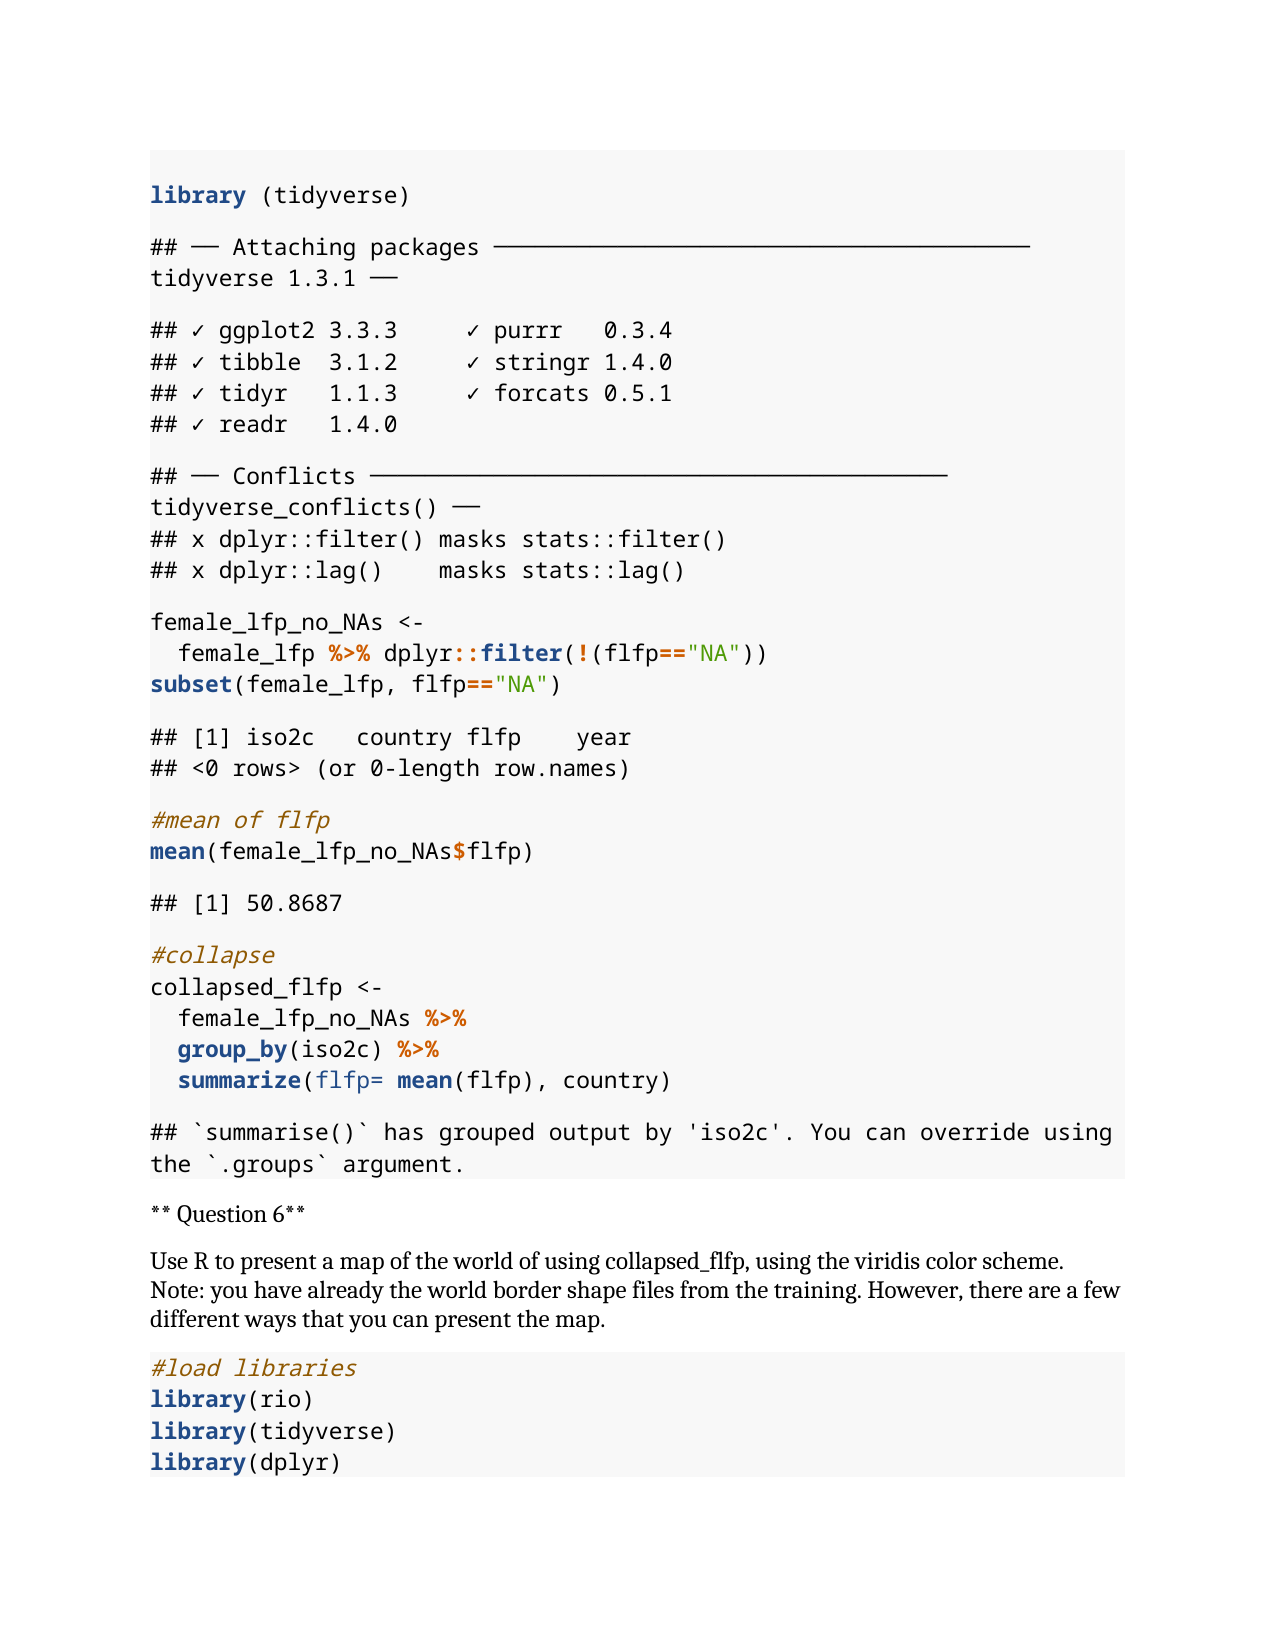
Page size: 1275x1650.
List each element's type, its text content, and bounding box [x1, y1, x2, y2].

text ** Question 6** [150, 1199, 1125, 1228]
text ## `summarise()` has grouped output by 'iso2c'. You can override using the `.groups` argument. [150, 1116, 1125, 1179]
text female_lfp_no_NAs <- female_lfp %>% dplyr::filter(!(flfp=="NA")) subset(female_lfp, flfp=="NA") [425, 606, 1125, 699]
text ## [1] iso2c country flfp year ## <0 rows> (or 0-length row.names) [150, 720, 1125, 783]
text ## ✓ ggplot2 3.3.3 ✓ purrr 0.3.4 ## ✓ tibble 3.1.2 ✓ stringr 1.4.0 ## ✓ tidyr 1.1.3 ✓ forcats 0.5.1 ## ✓ readr 1.4.0 [150, 314, 1125, 439]
text ## ── Conflicts ────────────────────────────────────────── tidyverse_conflicts() ── ## x dplyr::filter() masks stats::filter() ## x dplyr::lag() masks stats::lag() [150, 460, 1125, 585]
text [150, 150, 1125, 210]
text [150, 1352, 1125, 1477]
text #collapse collapsed_flfp <- female_lfp_no_NAs %>% group_by(iso2c) %>% summarize(flfp= mean(flfp), country) [274, 939, 1125, 1095]
text ## [1] 50.8687 [150, 887, 1125, 918]
text ## ── Attaching packages ─────────────────────────────────────── tidyverse 1.3.1 ── [150, 231, 1125, 293]
text #mean of flfp mean(female_lfp_no_NAs$flfp) [329, 804, 1125, 866]
text Use R to present a map of the world of using collapsed_flfp, using the viridis color scheme. Note: you have already the world border shape files from the training. However, there are a few different ways that you can present the map. [150, 1247, 1125, 1333]
